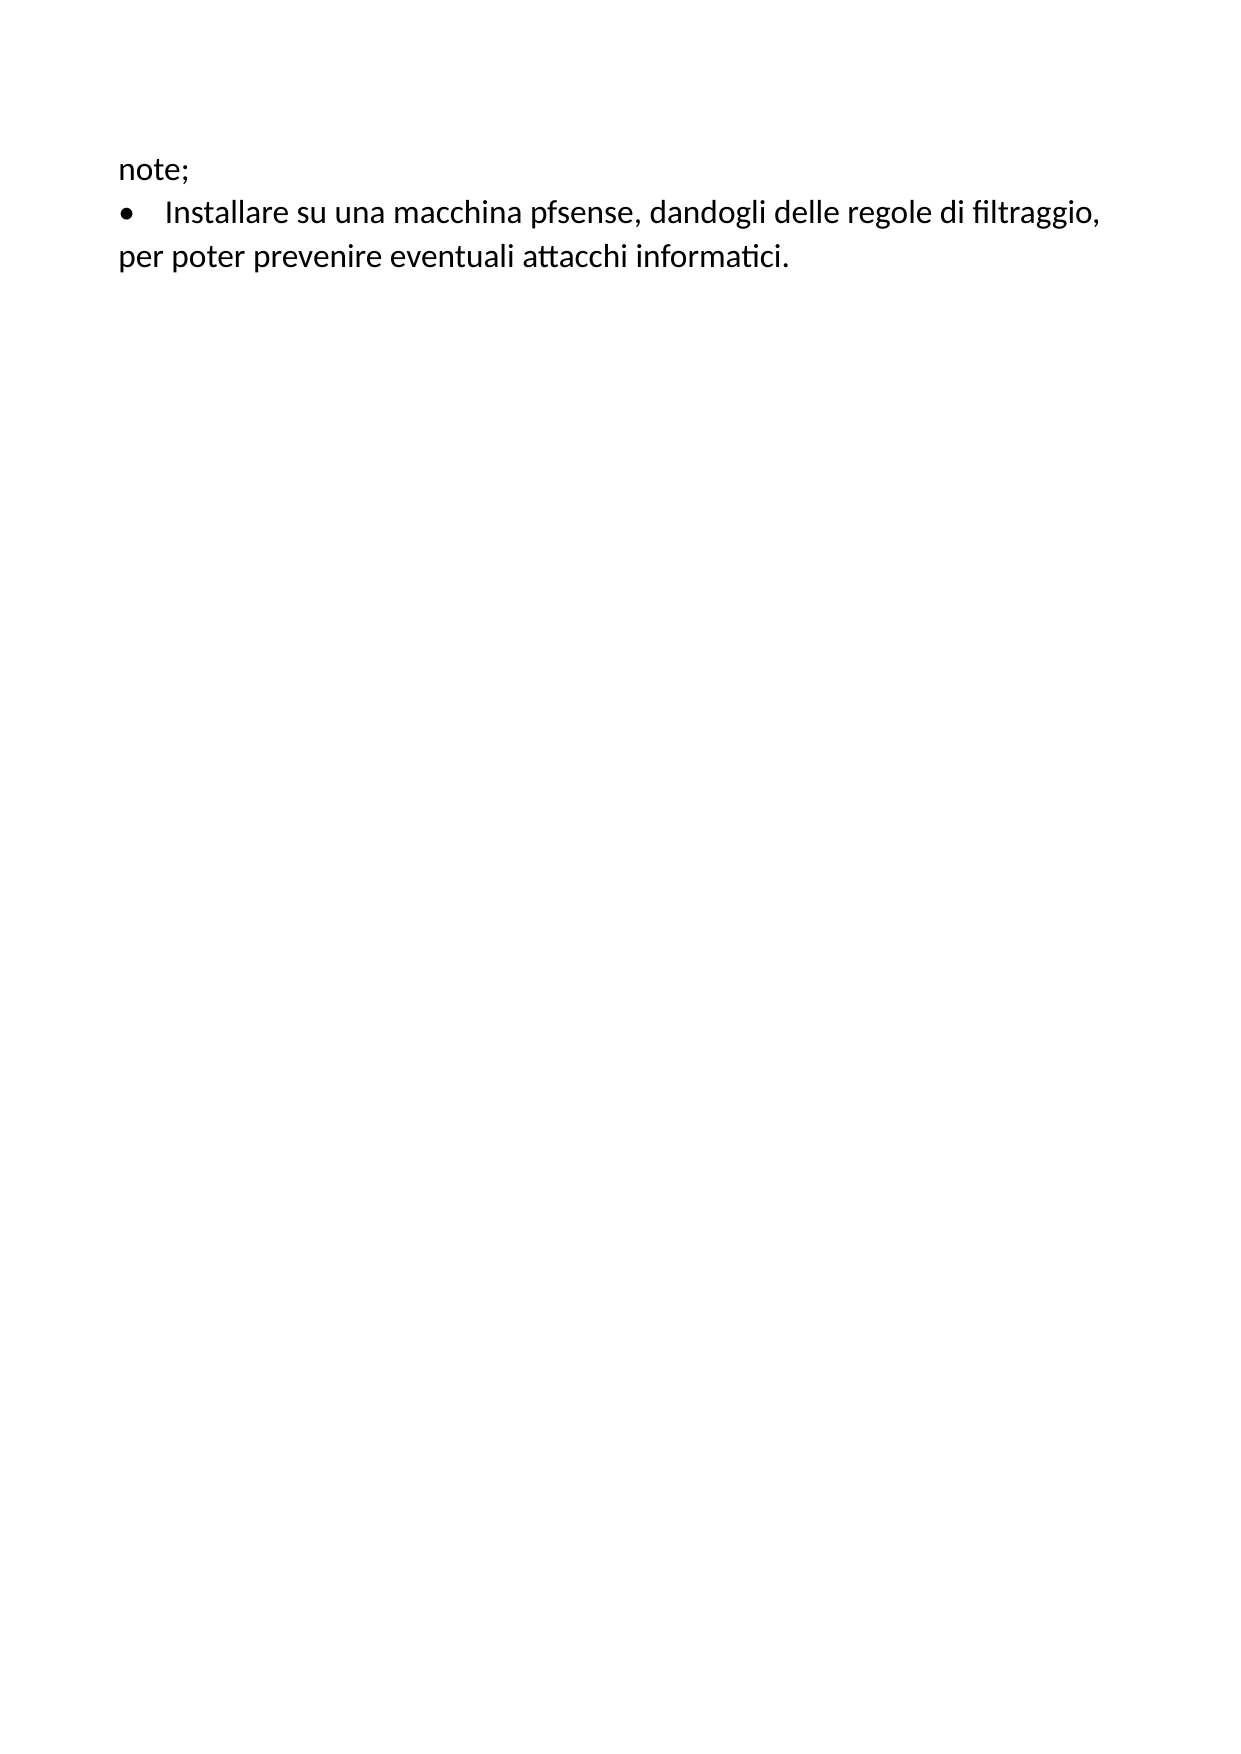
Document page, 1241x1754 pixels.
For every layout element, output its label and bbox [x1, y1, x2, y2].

text [118, 148, 1122, 276]
